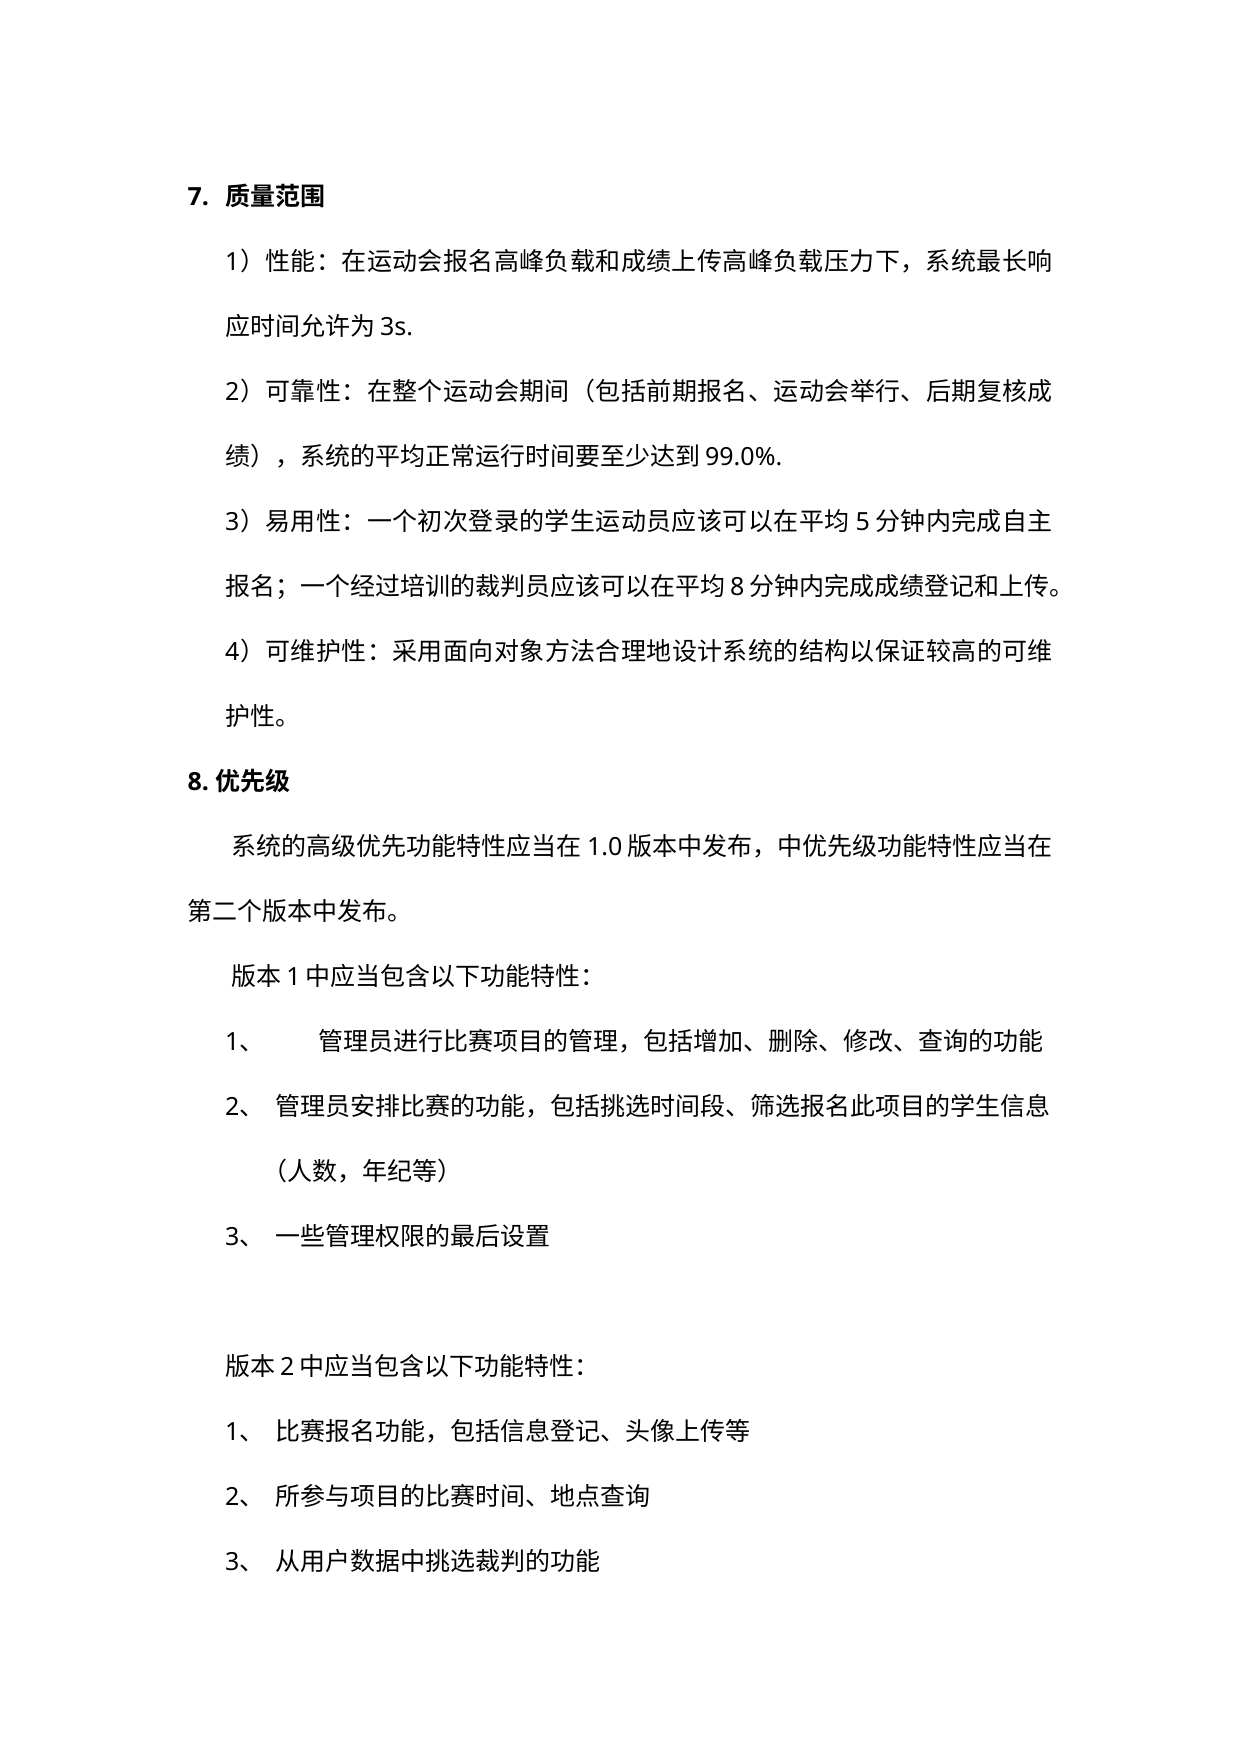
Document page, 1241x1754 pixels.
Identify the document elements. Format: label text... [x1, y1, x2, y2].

list 管理员安排比赛的功能，包括挑选时间段、筛选报名此项目的学生信息（人数，年纪等） [225, 1072, 1053, 1202]
text 8. 优先级 [187, 747, 1053, 812]
text 版本1中应当包含以下功能特性： [187, 942, 1053, 1007]
list 2）可靠性：在整个运动会期间（包括前期报名、运动会举行、后期复核成绩），系统的平均正常运行时间要至少达到99.0%. [225, 357, 1053, 487]
text 版本2中应当包含以下功能特性： [225, 1332, 1053, 1397]
list 一些管理权限的最后设置 [225, 1202, 1053, 1267]
list 管理员进行比赛项目的管理，包括增加、删除、修改、查询的功能 [225, 1007, 1053, 1072]
list 4）可维护性：采用面向对象方法合理地设计系统的结构以保证较高的可维护性。 [225, 617, 1053, 747]
list 比赛报名功能，包括信息登记、头像上传等 [225, 1397, 1053, 1462]
list 1）性能：在运动会报名高峰负载和成绩上传高峰负载压力下，系统最长响应时间允许为3s. [225, 227, 1053, 357]
text 系统的高级优先功能特性应当在1.0版本中发布，中优先级功能特性应当在第二个版本中发布。 [187, 812, 1053, 942]
list 所参与项目的比赛时间、地点查询 [225, 1462, 1053, 1527]
list 3）易用性：一个初次登录的学生运动员应该可以在平均5分钟内完成自主报名；一个经过培训的裁判员应该可以在平均8分钟内完成成绩登记和上传。 [225, 487, 1053, 617]
list 从用户数据中挑选裁判的功能 [225, 1527, 1053, 1592]
list 质量范围 [187, 162, 1053, 227]
